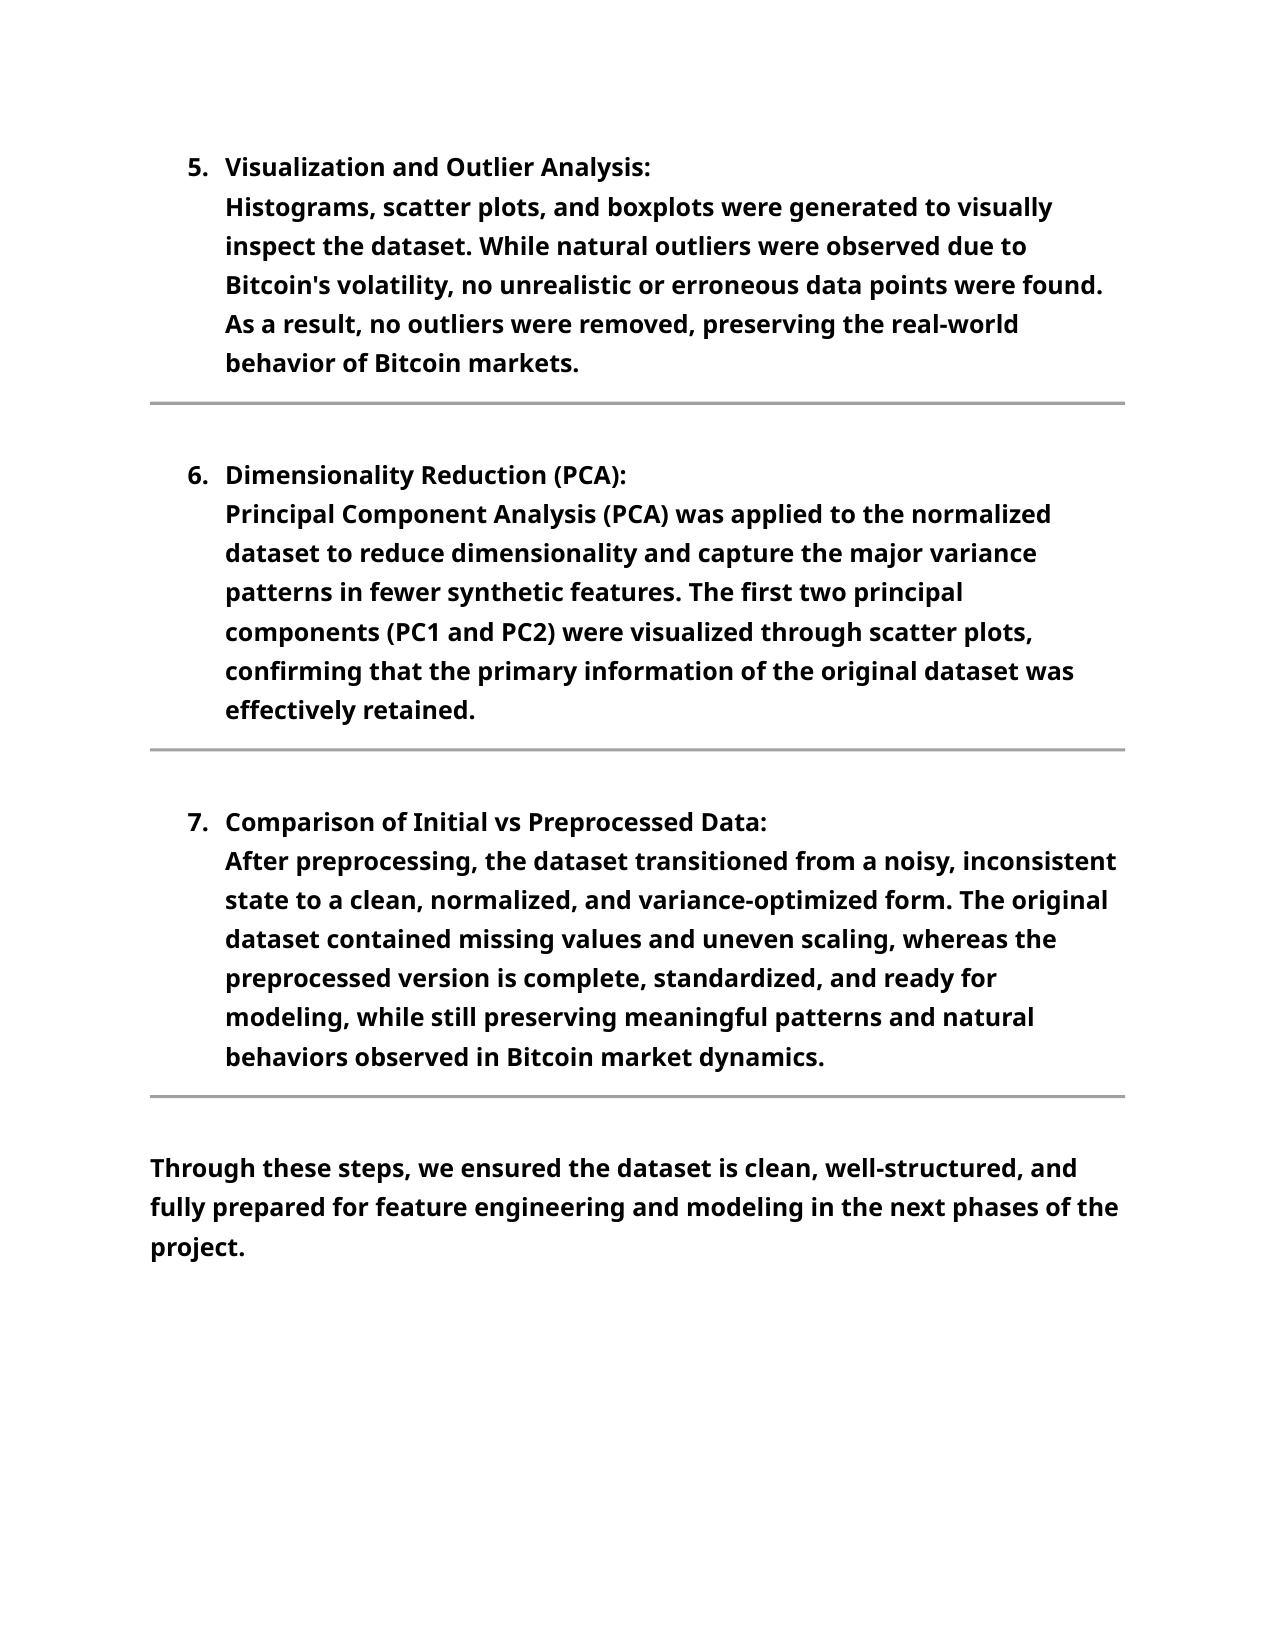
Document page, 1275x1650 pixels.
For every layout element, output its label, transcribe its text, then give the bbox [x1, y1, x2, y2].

list Visualization and Outlier Analysis: Histograms, scatter plots, and boxplots were generated to visually inspect the dataset. While natural outliers were observed due to Bitcoin's volatility, no unrealistic or erroneous data points were found. As a result, no outliers were removed, preserving the real-world behavior of Bitcoin markets. [187, 150, 1125, 380]
list Comparison of Initial vs Preprocessed Data: After preprocessing, the dataset transitioned from a noisy, inconsistent state to a clean, normalized, and variance-optimized form. The original dataset contained missing values and uneven scaling, whereas the preprocessed version is complete, standardized, and ready for modeling, while still preserving meaningful patterns and natural behaviors observed in Bitcoin market dynamics. [187, 804, 1125, 1073]
list Dimensionality Reduction (PCA): Principal Component Analysis (PCA) was applied to the normalized dataset to reduce dimensionality and capture the major variance patterns in fewer synthetic features. The first two principal components (PC1 and PC2) were visualized through scatter plots, confirming that the primary information of the original dataset was effectively retained. [187, 457, 1125, 727]
text Through these steps, we ensured the dataset is clean, well-structured, and fully prepared for feature engineering and modeling in the next phases of the project. [150, 1151, 1125, 1263]
